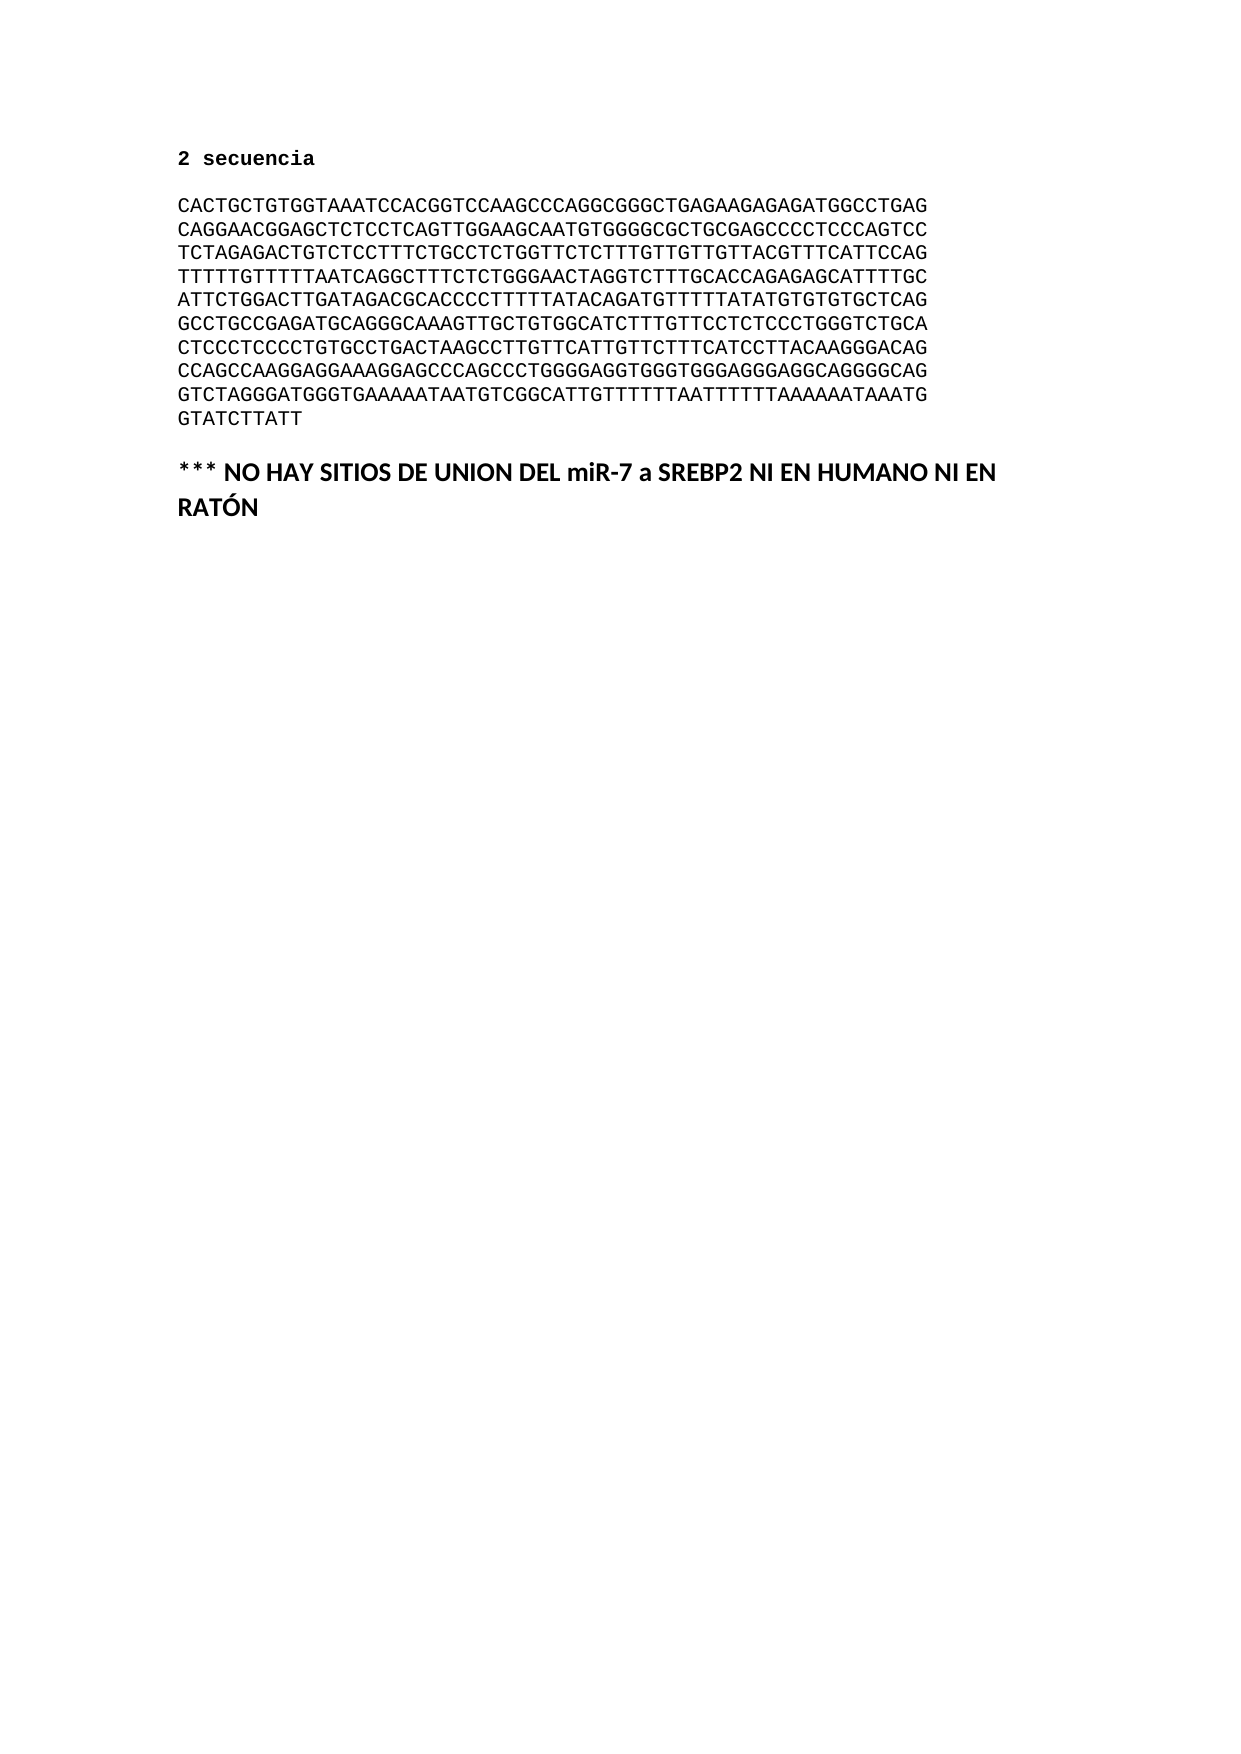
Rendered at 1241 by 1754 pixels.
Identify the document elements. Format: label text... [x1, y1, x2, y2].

text CTCCCTCCCCTGTGCCTGACTAAGCCTTGTTCATTGTTCTTTCATCCTTACAAGGGACAG [177, 337, 1063, 360]
text ATTCTGGACTTGATAGACGCACCCCTTTTTATACAGATGTTTTTATATGTGTGTGCTCAG [177, 289, 1063, 313]
text GTCTAGGGATGGGTGAAAAATAATGTCGGCATTGTTTTTTAATTTTTTAAAAAATAAATG [177, 384, 1063, 408]
text GTATCTTATT [177, 408, 1063, 431]
text CAGGAACGGAGCTCTCCTCAGTTGGAAGCAATGTGGGGCGCTGCGAGCCCCTCCCAGTCC [177, 218, 1063, 242]
text CCAGCCAAGGAGGAAAGGAGCCCAGCCCTGGGGAGGTGGGTGGGAGGGAGGCAGGGGCAG [177, 360, 1063, 384]
text CACTGCTGTGGTAAATCCACGGTCCAAGCCCAGGCGGGCTGAGAAGAGAGATGGCCTGAG [177, 195, 1063, 218]
text *** NO HAY SITIOS DE UNION DEL miR-7 a SREBP2 NI EN HUMANO NI EN RATÓN [177, 455, 1063, 524]
text 2 secuencia [177, 148, 1063, 171]
text TTTTTGTTTTTAATCAGGCTTTCTCTGGGAACTAGGTCTTTGCACCAGAGAGCATTTTGC [177, 266, 1063, 289]
text TCTAGAGACTGTCTCCTTTCTGCCTCTGGTTCTCTTTGTTGTTGTTACGTTTCATTCCAG [177, 242, 1063, 266]
text GCCTGCCGAGATGCAGGGCAAAGTTGCTGTGGCATCTTTGTTCCTCTCCCTGGGTCTGCA [177, 313, 1063, 337]
